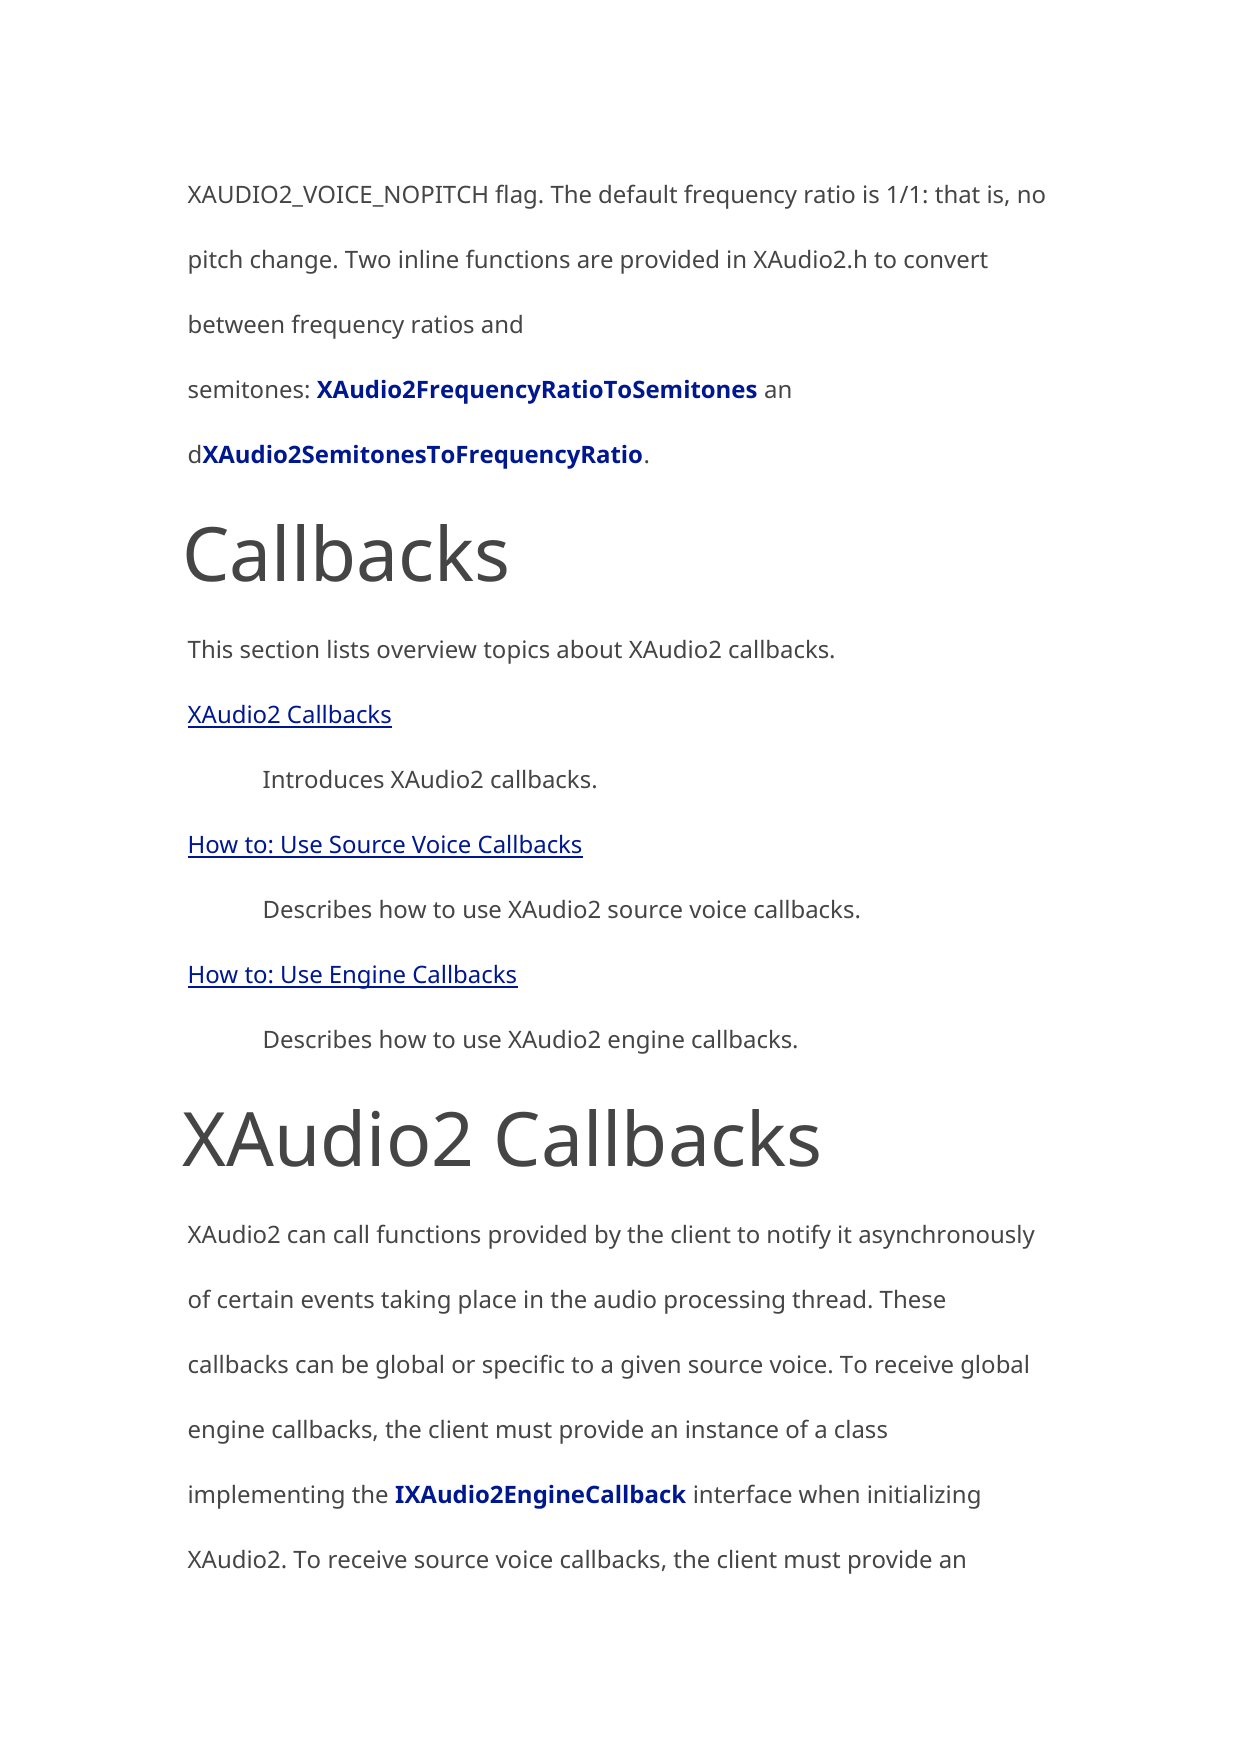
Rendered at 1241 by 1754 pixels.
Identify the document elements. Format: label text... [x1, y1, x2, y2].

text Introduces XAudio2 callbacks. [262, 747, 1053, 812]
text Describes how to use XAudio2 source voice callbacks. [262, 877, 1053, 942]
text This section lists overview topics about XAudio2 callbacks. [187, 617, 1053, 682]
subtitle Callbacks [182, 487, 1053, 617]
text XAudio2 Callbacks [187, 682, 1053, 747]
text Describes how to use XAudio2 engine callbacks. [262, 1007, 1053, 1072]
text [187, 1202, 1053, 1592]
text How to: Use Engine Callbacks [187, 942, 1053, 1007]
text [187, 162, 1053, 487]
text XAudio2 Callbacks [182, 1072, 1053, 1202]
text How to: Use Source Voice Callbacks [187, 812, 1053, 877]
